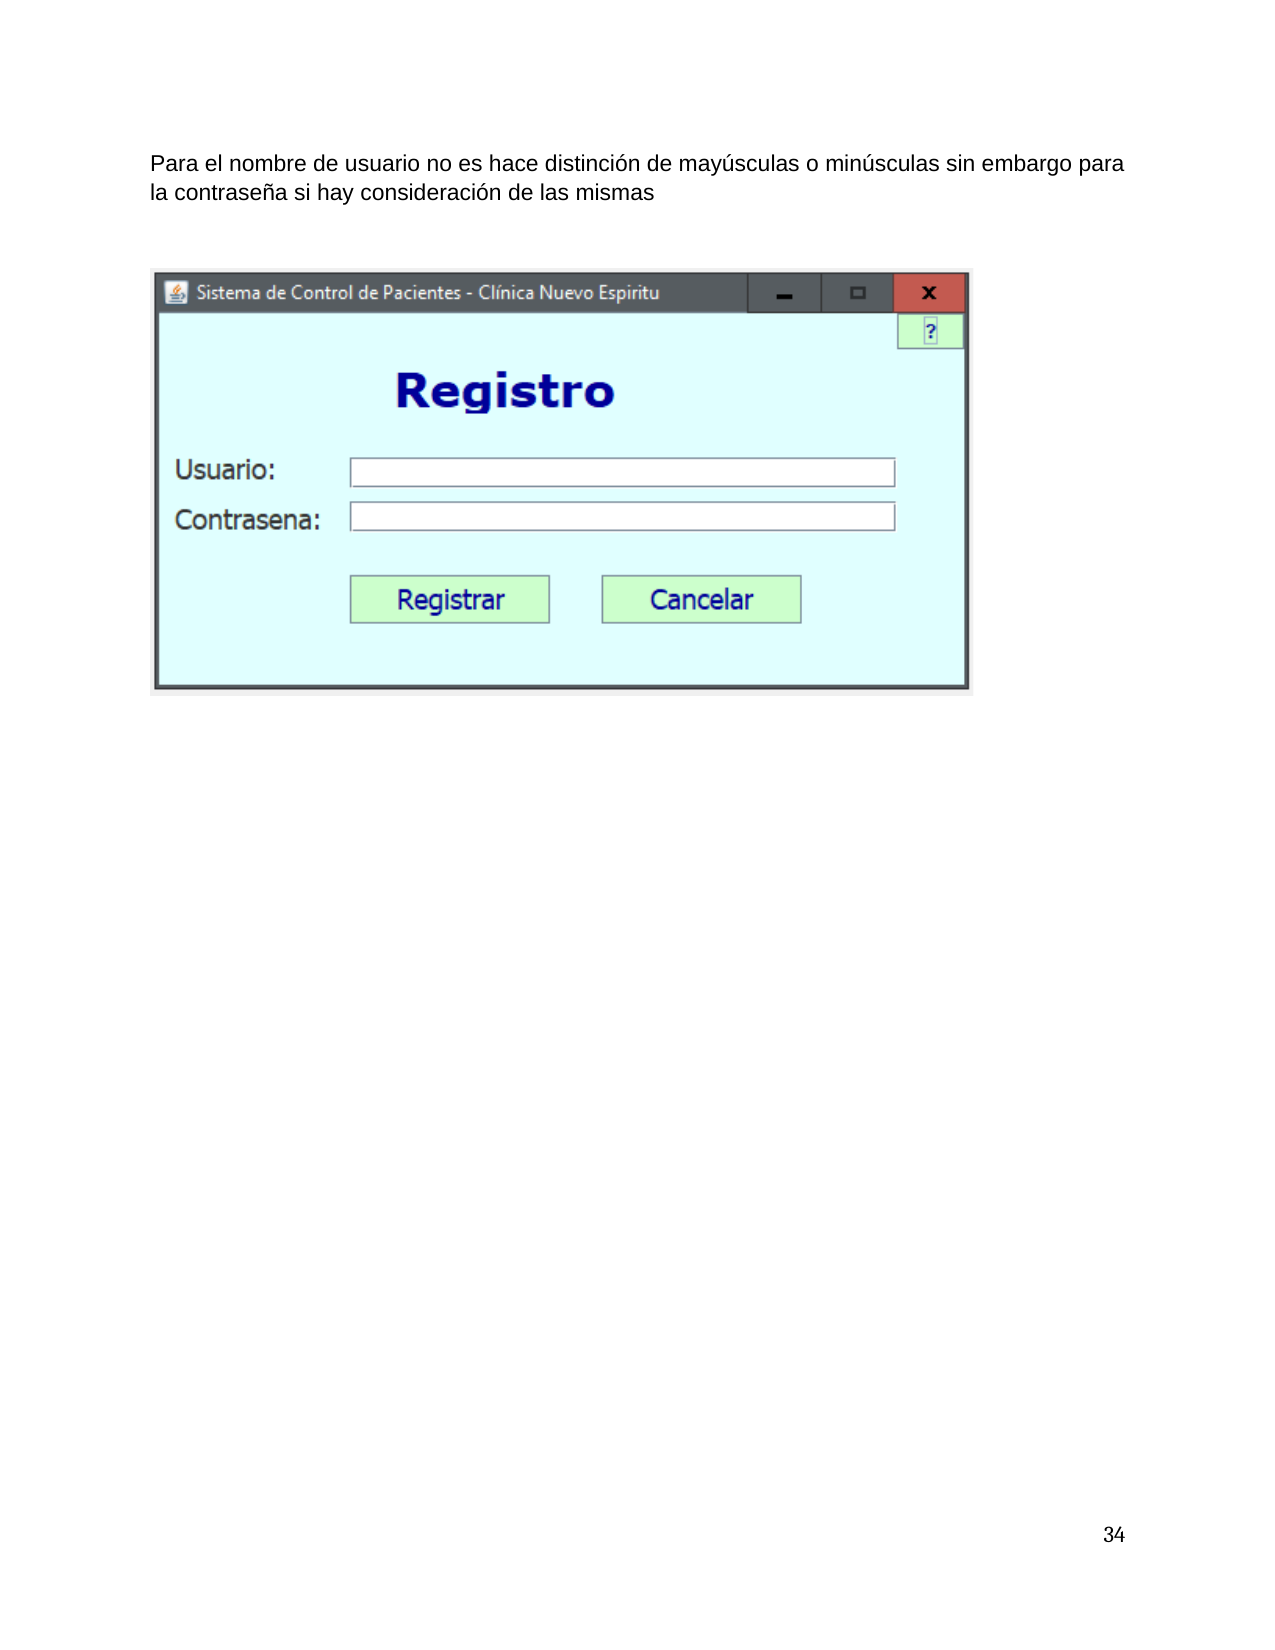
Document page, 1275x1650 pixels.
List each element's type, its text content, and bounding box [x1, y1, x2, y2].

text Para el nombre de usuario no es hace distinción de mayúsculas o minúsculas sin embargo para la contraseña si hay consideración de las mismas [150, 150, 1125, 205]
picture [150, 268, 974, 696]
